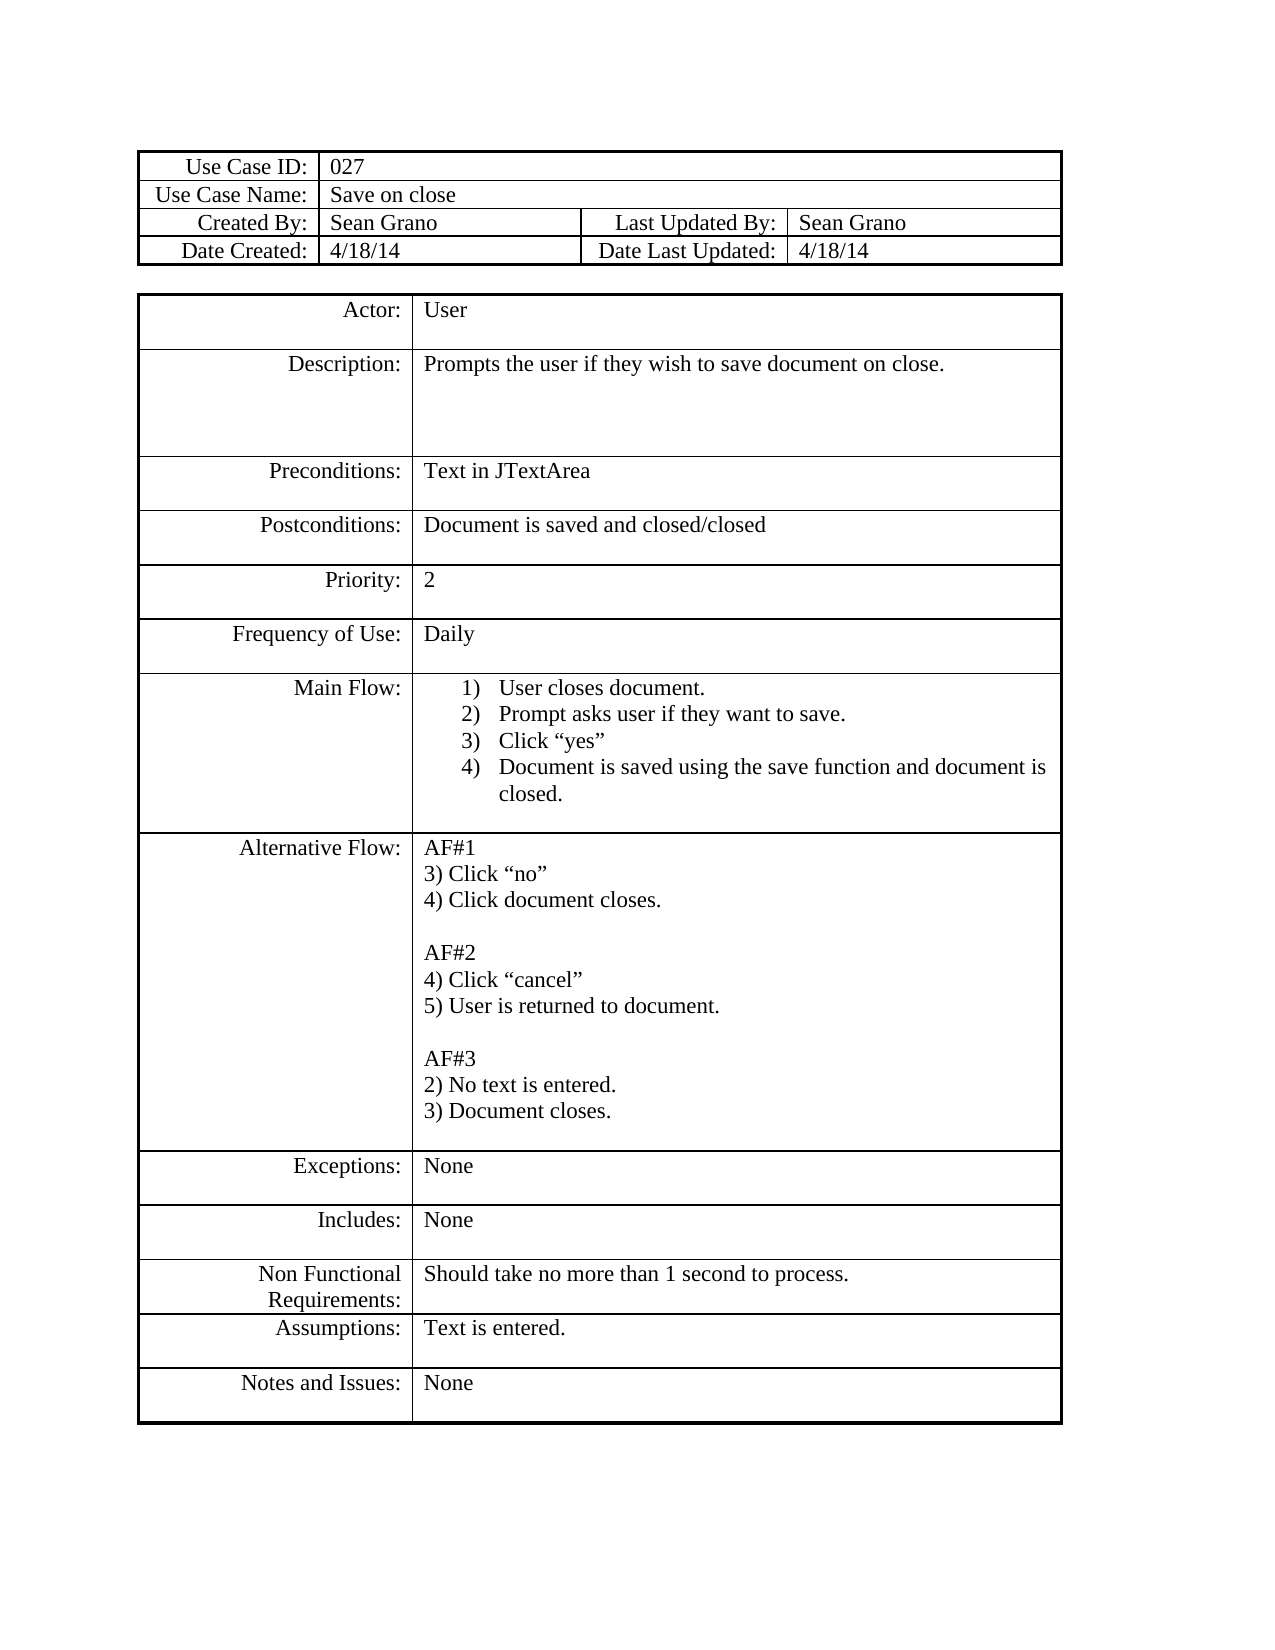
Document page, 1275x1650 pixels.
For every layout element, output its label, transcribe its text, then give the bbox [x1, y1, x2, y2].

table_cell Date Created: [140, 237, 318, 263]
table_cell Priority: [140, 566, 412, 618]
table_cell Date Last Updated: [582, 237, 787, 263]
table_cell 4/18/14 [788, 237, 1060, 263]
table_cell Description: [140, 350, 412, 456]
table_cell Created By: [140, 209, 318, 235]
table_cell Save on close [320, 181, 1060, 207]
table_cell Notes and Issues: [140, 1369, 412, 1421]
table_cell AF#1 3) Click “no” 4) Click document closes. AF#2 4) Click “cancel” 5) User is returned to document. AF#3 2) No text is entered. 3) Document closes. [413, 834, 1060, 1150]
table_cell None [413, 1369, 1060, 1421]
table_cell Daily [413, 620, 1060, 673]
table_cell Use Case Name: [140, 181, 318, 207]
table_cell 4/18/14 [320, 237, 580, 263]
table_cell Frequency of Use: [140, 620, 412, 673]
table_header Use Case ID: [140, 153, 318, 179]
table_cell Document is saved and closed/closed [413, 511, 1060, 564]
table_cell None [413, 1152, 1060, 1204]
table_header User [413, 296, 1060, 348]
table_cell Exceptions: [140, 1152, 412, 1204]
table_cell Non Functional Requirements: [140, 1260, 412, 1313]
table_cell Alternative Flow: [140, 834, 412, 1150]
table_cell Prompts the user if they wish to save document on close. [413, 350, 1060, 456]
table_header 027 [320, 153, 1060, 179]
table_cell 2 [413, 566, 1060, 618]
table_cell Postconditions: [140, 511, 412, 564]
table_cell Assumptions: [140, 1315, 412, 1367]
table_cell Should take no more than 1 second to process. [413, 1260, 1060, 1313]
table_cell Main Flow: [140, 674, 412, 832]
table_cell Sean Grano [788, 209, 1060, 235]
table_cell Text in JTextArea [413, 457, 1060, 510]
table_cell Last Updated By: [582, 209, 787, 235]
table_cell Includes: [140, 1206, 412, 1259]
table_cell None [413, 1206, 1060, 1259]
table_cell Text is entered. [413, 1315, 1060, 1367]
table_header Actor: [140, 296, 412, 348]
table_cell User closes document. Prompt asks user if they want to save. Click “yes” Document is saved using the save function and document is closed. [413, 674, 1060, 832]
table_cell Preconditions: [140, 457, 412, 510]
table_cell Sean Grano [320, 209, 580, 235]
